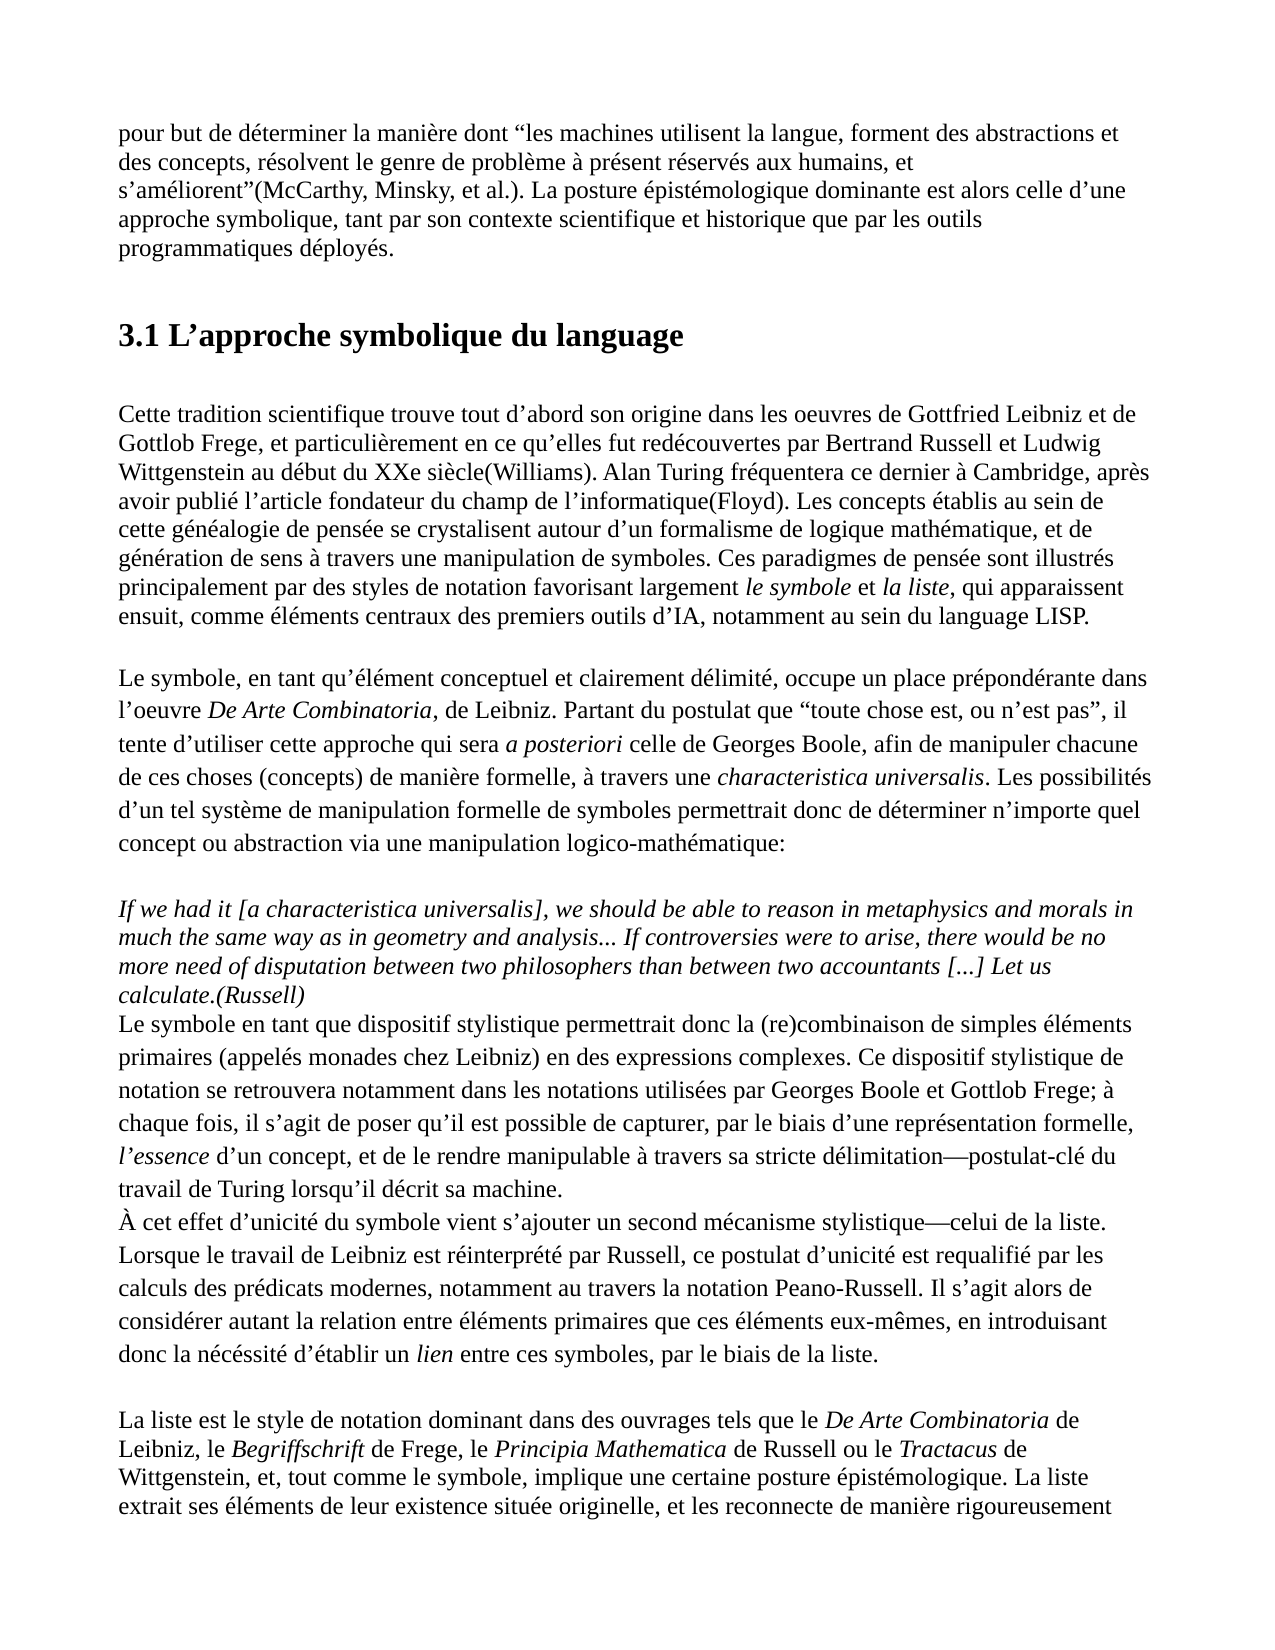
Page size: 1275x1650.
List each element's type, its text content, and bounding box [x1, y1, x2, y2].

subtitle 3.1 L’approche symbolique du language [118, 316, 1157, 354]
text Le symbole en tant que dispositif stylistique permettrait donc la (re)combinaison de simples éléments primaires (appelés monades chez Leibniz) en des expressions complexes. Ce dispositif stylistique de notation se retrouvera notamment dans les notations utilisées par Georges Boole et Gottlob Frege; à chaque fois, il s’agit de poser qu’il est possible de capturer, par le biais d’une représentation formelle, l’essence d’un concept, et de le rendre manipulable à travers sa stricte délimitation—postulat-clé du travail de Turing lorsqu’il décrit sa machine. [118, 1009, 1157, 1203]
text À cet effet d’unicité du symbole vient s’ajouter un second mécanisme stylistique—celui de la liste. Lorsque le travail de Leibniz est réinterprété par Russell, ce postulat d’unicité est requalifié par les calculs des prédicats modernes, notamment au travers la notation Peano-Russell. Il s’agit alors de considérer autant la relation entre éléments primaires que ces éléments eux-mêmes, en introduisant donc la nécéssité d’établir un lien entre ces symboles, par le biais de la liste. [118, 1207, 1157, 1368]
text If we had it [a characteristica universalis], we should be able to reason in metaphysics and morals in much the same way as in geometry and analysis... If controversies were to arise, there would be no more need of disputation between two philosophers than between two accountants [...] Let us calculate.(Russell) [118, 894, 1157, 1009]
text Le symbole, en tant qu’élément conceptuel et clairement délimité, occupe un place prépondérante dans l’oeuvre De Arte Combinatoria, de Leibniz. Partant du postulat que “toute chose est, ou n’est pas”, il tente d’utiliser cette approche qui sera a posteriori celle de Georges Boole, afin de manipuler chacune de ces choses (concepts) de manière formelle, à travers une characteristica universalis. Les possibilités d’un tel système de manipulation formelle de symboles permettrait donc de déterminer n’importe quel concept ou abstraction via une manipulation logico-mathématique: [118, 663, 1157, 856]
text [118, 1405, 1157, 1520]
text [118, 118, 1157, 262]
text Cette tradition scientifique trouve tout d’abord son origine dans les oeuvres de Gottfried Leibniz et de Gottlob Frege, et particulièrement en ce qu’elles fut redécouvertes par Bertrand Russell et Ludwig Wittgenstein au début du XXe siècle(Williams). Alan Turing fréquentera ce dernier à Cambridge, après avoir publié l’article fondateur du champ de l’informatique(Floyd). Les concepts établis au sein de cette généalogie de pensée se crystalisent autour d’un formalisme de logique mathématique, et de génération de sens à travers une manipulation de symboles. Ces paradigmes de pensée sont illustrés principalement par des styles de notation favorisant largement le symbole et la liste, qui apparaissent ensuit, comme éléments centraux des premiers outils d’IA, notamment au sein du language LISP. [118, 399, 1157, 629]
